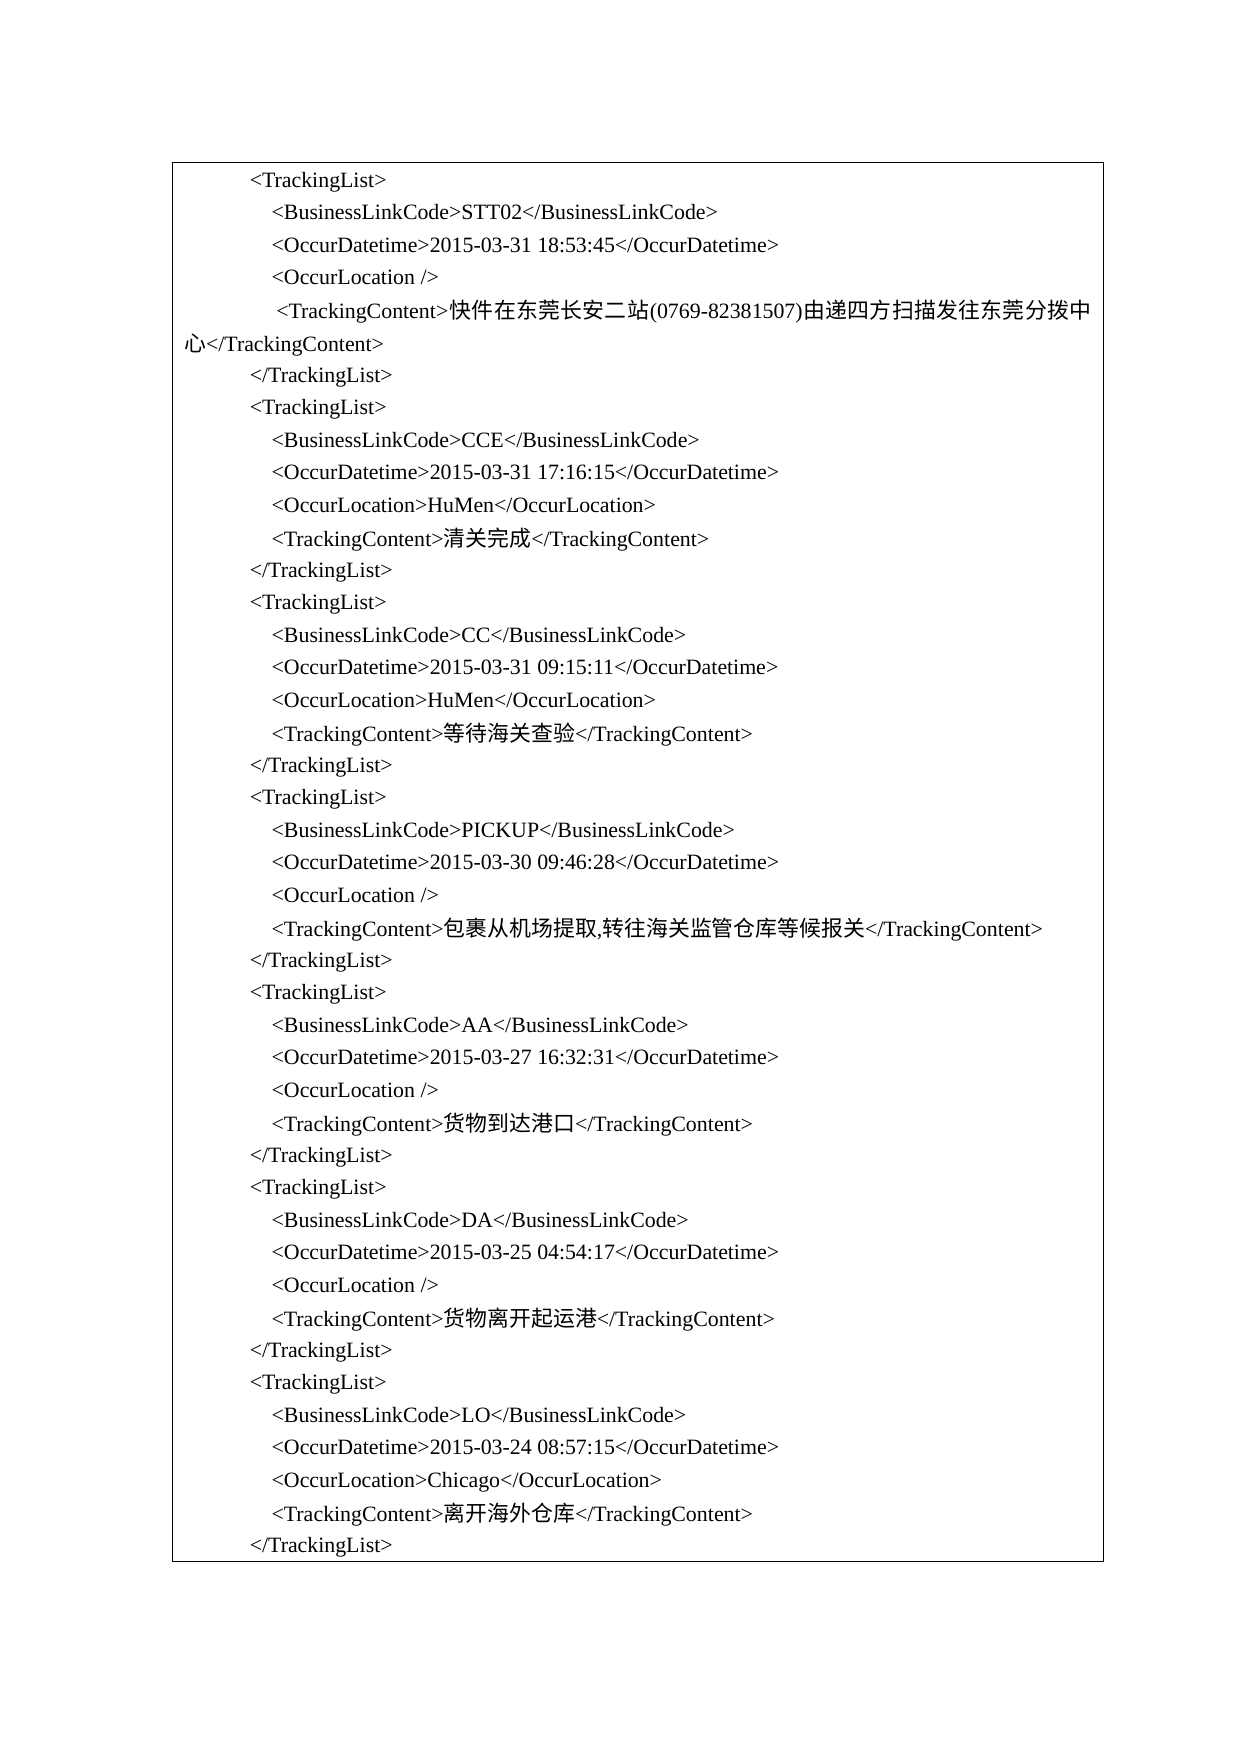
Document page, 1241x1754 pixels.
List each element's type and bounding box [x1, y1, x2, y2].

table_header [173, 163, 1103, 1561]
